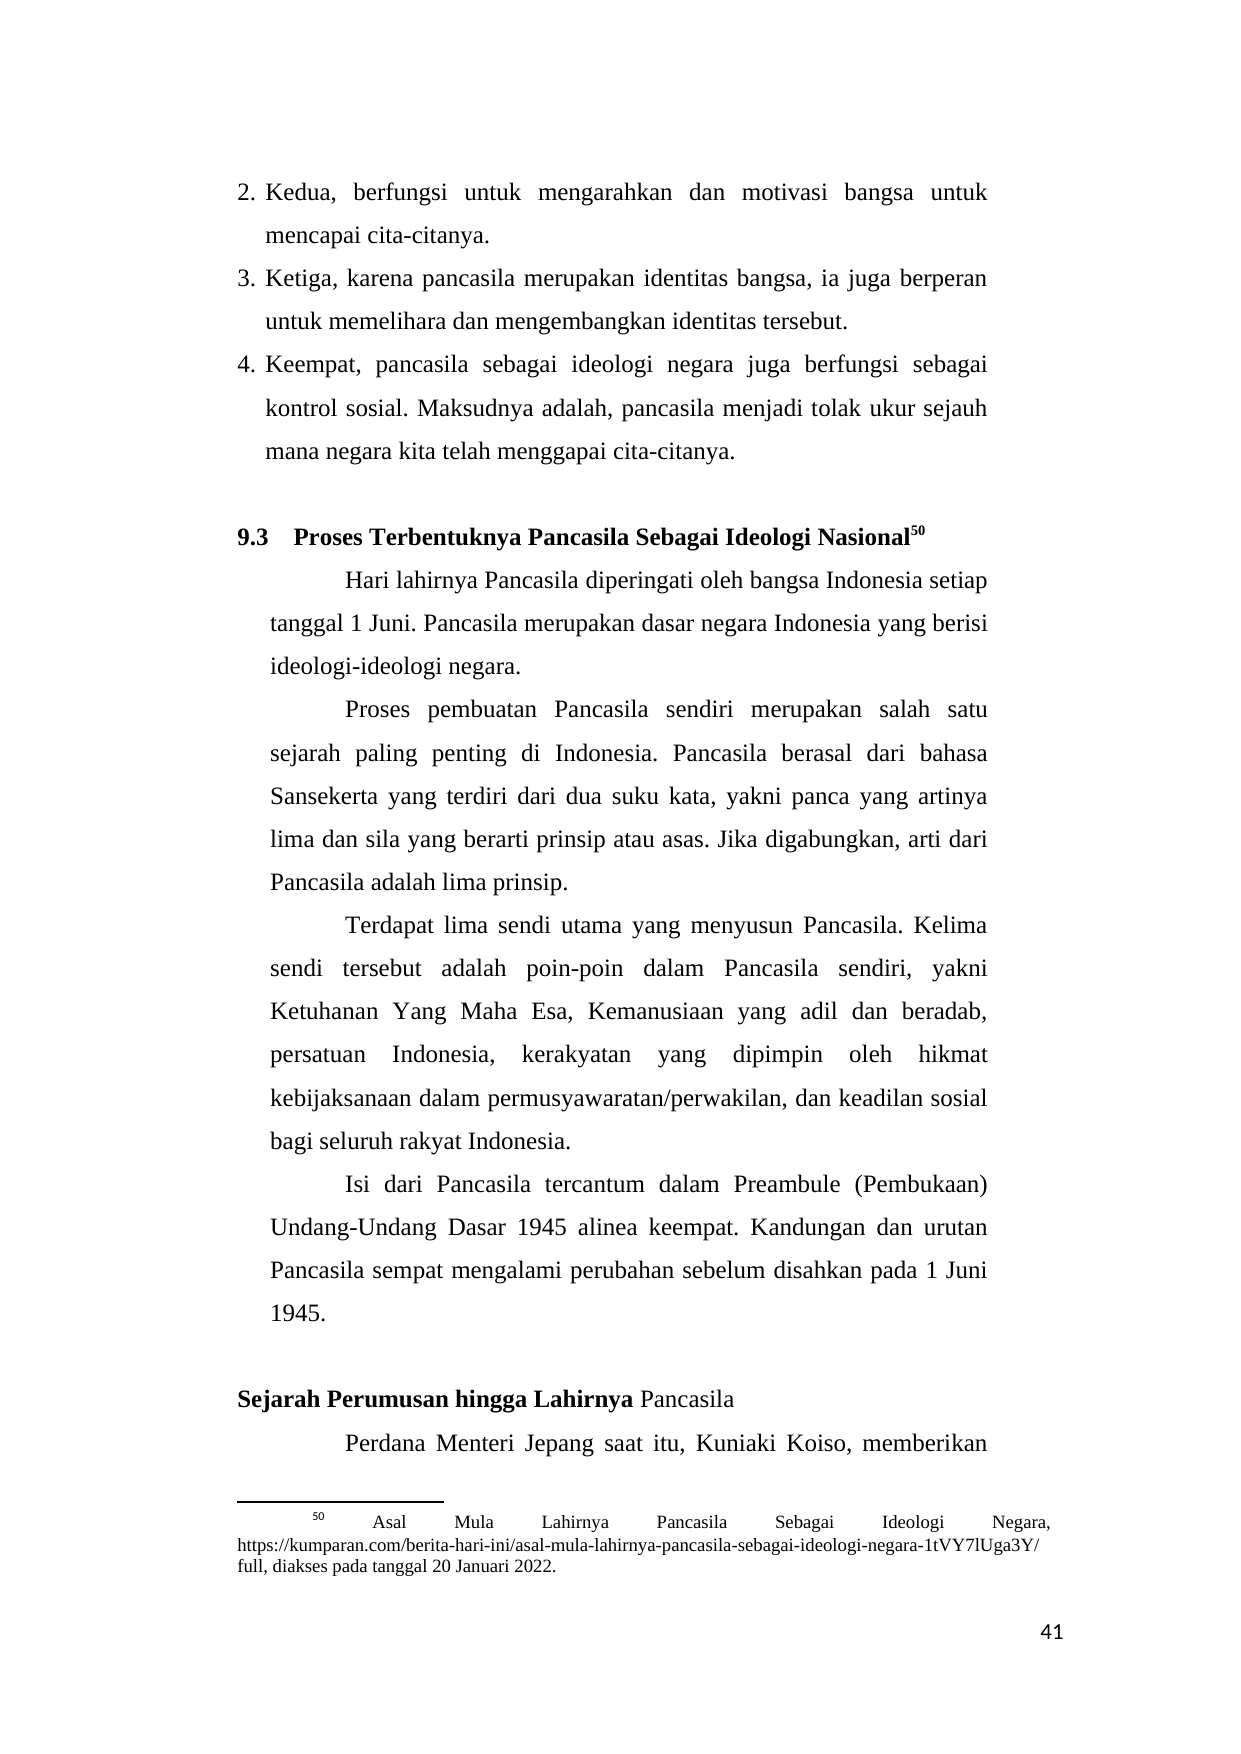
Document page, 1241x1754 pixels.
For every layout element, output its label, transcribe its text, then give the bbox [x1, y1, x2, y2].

text Hari lahirnya Pancasila diperingati oleh bangsa Indonesia setiap tanggal 1 Juni. Pancasila merupakan dasar negara Indonesia yang berisi ideologi-ideologi negara. [270, 637, 988, 680]
text Isi dari Pancasila tercantum dalam Preambule (Pembukaan) Undang-Undang Dasar 1945 alinea keempat. Kandungan dan urutan Pancasila sempat mengalami perubahan sebelum disahkan pada 1 Juni 1945. [270, 1169, 988, 1327]
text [270, 1428, 988, 1456]
text Terdapat lima sendi utama yang menyusun Pancasila. Kelima sendi tersebut adalah poin-poin dalam Pancasila sendiri, yakni Ketuhanan Yang Maha Esa, Kemanusiaan yang adil dan beradab, persatuan Indonesia, kerakyatan yang dipimpin oleh hikmat kebijaksanaan dalam permusyawaratan/perwakilan, dan keadilan sosial bagi seluruh rakyat Indonesia. [270, 910, 988, 1154]
text Proses pembuatan Pancasila sendiri merupakan salah satu sejarah paling penting di Indonesia. Pancasila berasal dari bahasa Sansekerta yang terdiri dari dua suku kata, yakni panca yang artinya lima dan sila yang berarti prinsip atau asas. Jika digabungkan, arti dari Pancasila adalah lima prinsip. [270, 694, 988, 896]
list Keempat, pancasila sebagai ideologi negara juga berfungsi sebagai kontrol sosial. Maksudnya adalah, pancasila menjadi tolak ukur sejauh mana negara kita telah menggapai cita-citanya. [237, 349, 988, 464]
text Hari lahirnya Pancasila diperingati oleh bangsa Indonesia setiap tanggal 1 Juni. Pancasila merupakan dasar negara Indonesia yang berisi ideologi-ideologi negara. [270, 565, 988, 608]
text Sejarah Perumusan hingga Lahirnya Pancasila [237, 1384, 1063, 1413]
list Ketiga, karena pancasila merupakan identitas bangsa, ia juga berperan untuk memelihara dan mengembangkan identitas tersebut. [237, 263, 988, 335]
subtitle Proses Terbentuknya Pancasila Sebagai Ideologi Nasional [237, 522, 988, 551]
list Kedua, berfungsi untuk mengarahkan dan motivasi bangsa untuk mencapai cita-citanya. [237, 177, 988, 249]
